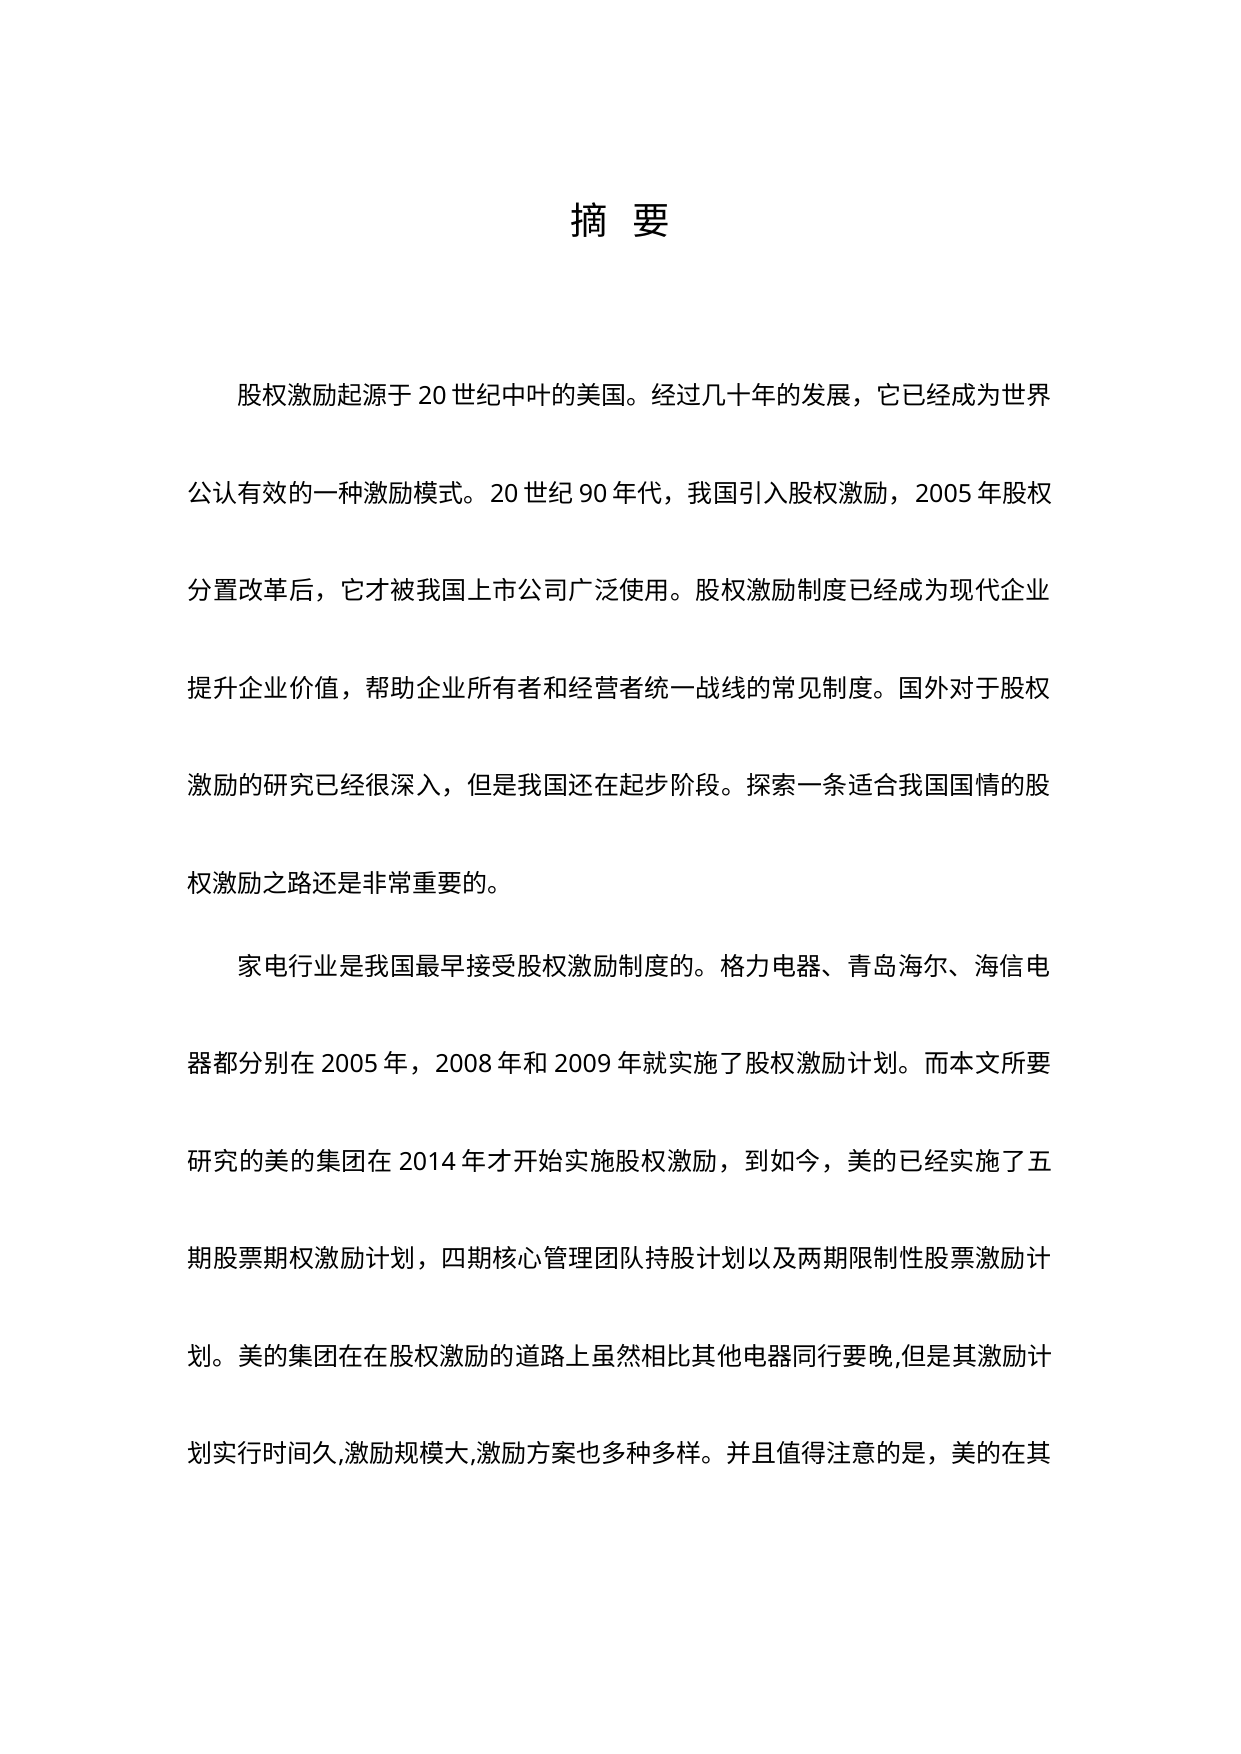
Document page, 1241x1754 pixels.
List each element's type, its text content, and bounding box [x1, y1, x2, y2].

text 摘 要 [187, 185, 1053, 250]
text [187, 932, 1053, 1484]
text 股权激励起源于20世纪中叶的美国。经过几十年的发展，它已经成为世界公认有效的一种激励模式。20世纪90年代，我国引入股权激励，2005年股权分置改革后，它才被我国上市公司广泛使用。股权激励制度已经成为现代企业提升企业价值，帮助企业所有者和经营者统一战线的常见制度。国外对于股权激励的研究已经很深入，但是我国还在起步阶段。探索一条适合我国国情的股权激励之路还是非常重要的。 [187, 361, 1053, 914]
